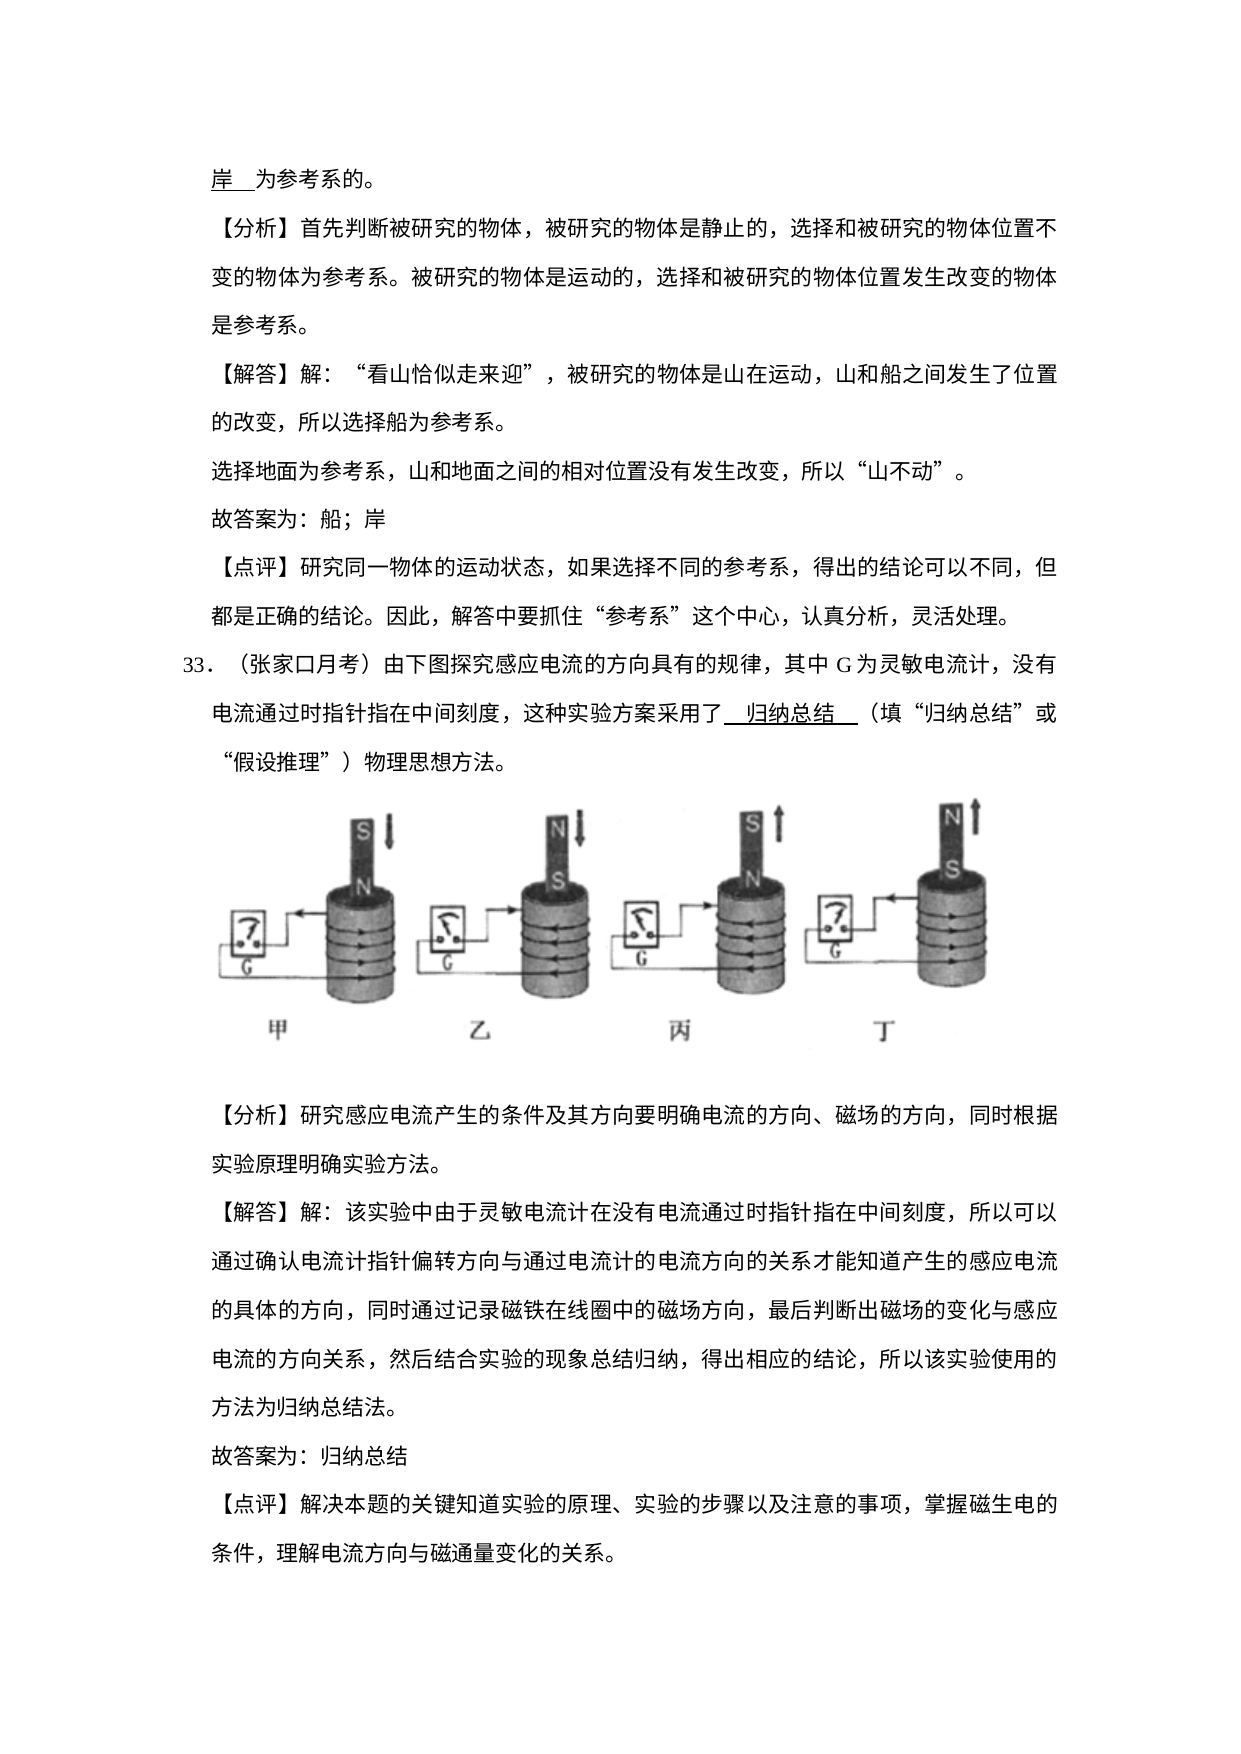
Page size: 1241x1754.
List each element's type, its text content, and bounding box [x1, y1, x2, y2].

text 【分析】研究感应电流产生的条件及其方向要明确电流的方向、磁场的方向，同时根据实验原理明确实验方法。 [211, 1098, 1058, 1179]
text 选择地面为参考系，山和地面之间的相对位置没有发生改变，所以“山不动”。 [211, 453, 1058, 486]
text 故答案为：船；岸 [211, 502, 1058, 534]
text 【分析】首先判断被研究的物体，被研究的物体是静止的，选择和被研究的物体位置不变的物体为参考系。被研究的物体是运动的，选择和被研究的物体位置发生改变的物体是参考系。 [211, 210, 1058, 340]
text 故答案为：归纳总结 [211, 1438, 1058, 1471]
text 33．（张家口月考）由下图探究感应电流的方向具有的规律，其中G为灵敏电流计，没有电流通过时指针指在中间刻度，这种实验方案采用了 归纳总结 （填“归纳总结”或“假设推理”）物理思想方法。 [183, 647, 1058, 777]
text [183, 162, 1058, 194]
text 【点评】解决本题的关键知道实验的原理、实验的步骤以及注意的事项，掌握磁生电的条件，理解电流方向与磁通量变化的关系。 [211, 1487, 1058, 1568]
text 【点评】研究同一物体的运动状态，如果选择不同的参考系，得出的结论可以不同，但都是正确的结论。因此，解答中要抓住“参考系”这个中心，认真分析，灵活处理。 [211, 550, 1058, 631]
picture [211, 792, 993, 1054]
text 【解答】解：该实验中由于灵敏电流计在没有电流通过时指针指在中间刻度，所以可以通过确认电流计指针偏转方向与通过电流计的电流方向的关系才能知道产生的感应电流的具体的方向，同时通过记录磁铁在线圈中的磁场方向，最后判断出磁场的变化与感应电流的方向关系，然后结合实验的现象总结归纳，得出相应的结论，所以该实验使用的方法为归纳总结法。 [211, 1195, 1058, 1422]
text 【解答】解：“看山恰似走来迎”，被研究的物体是山在运动，山和船之间发生了位置的改变，所以选择船为参考系。 [211, 356, 1058, 437]
